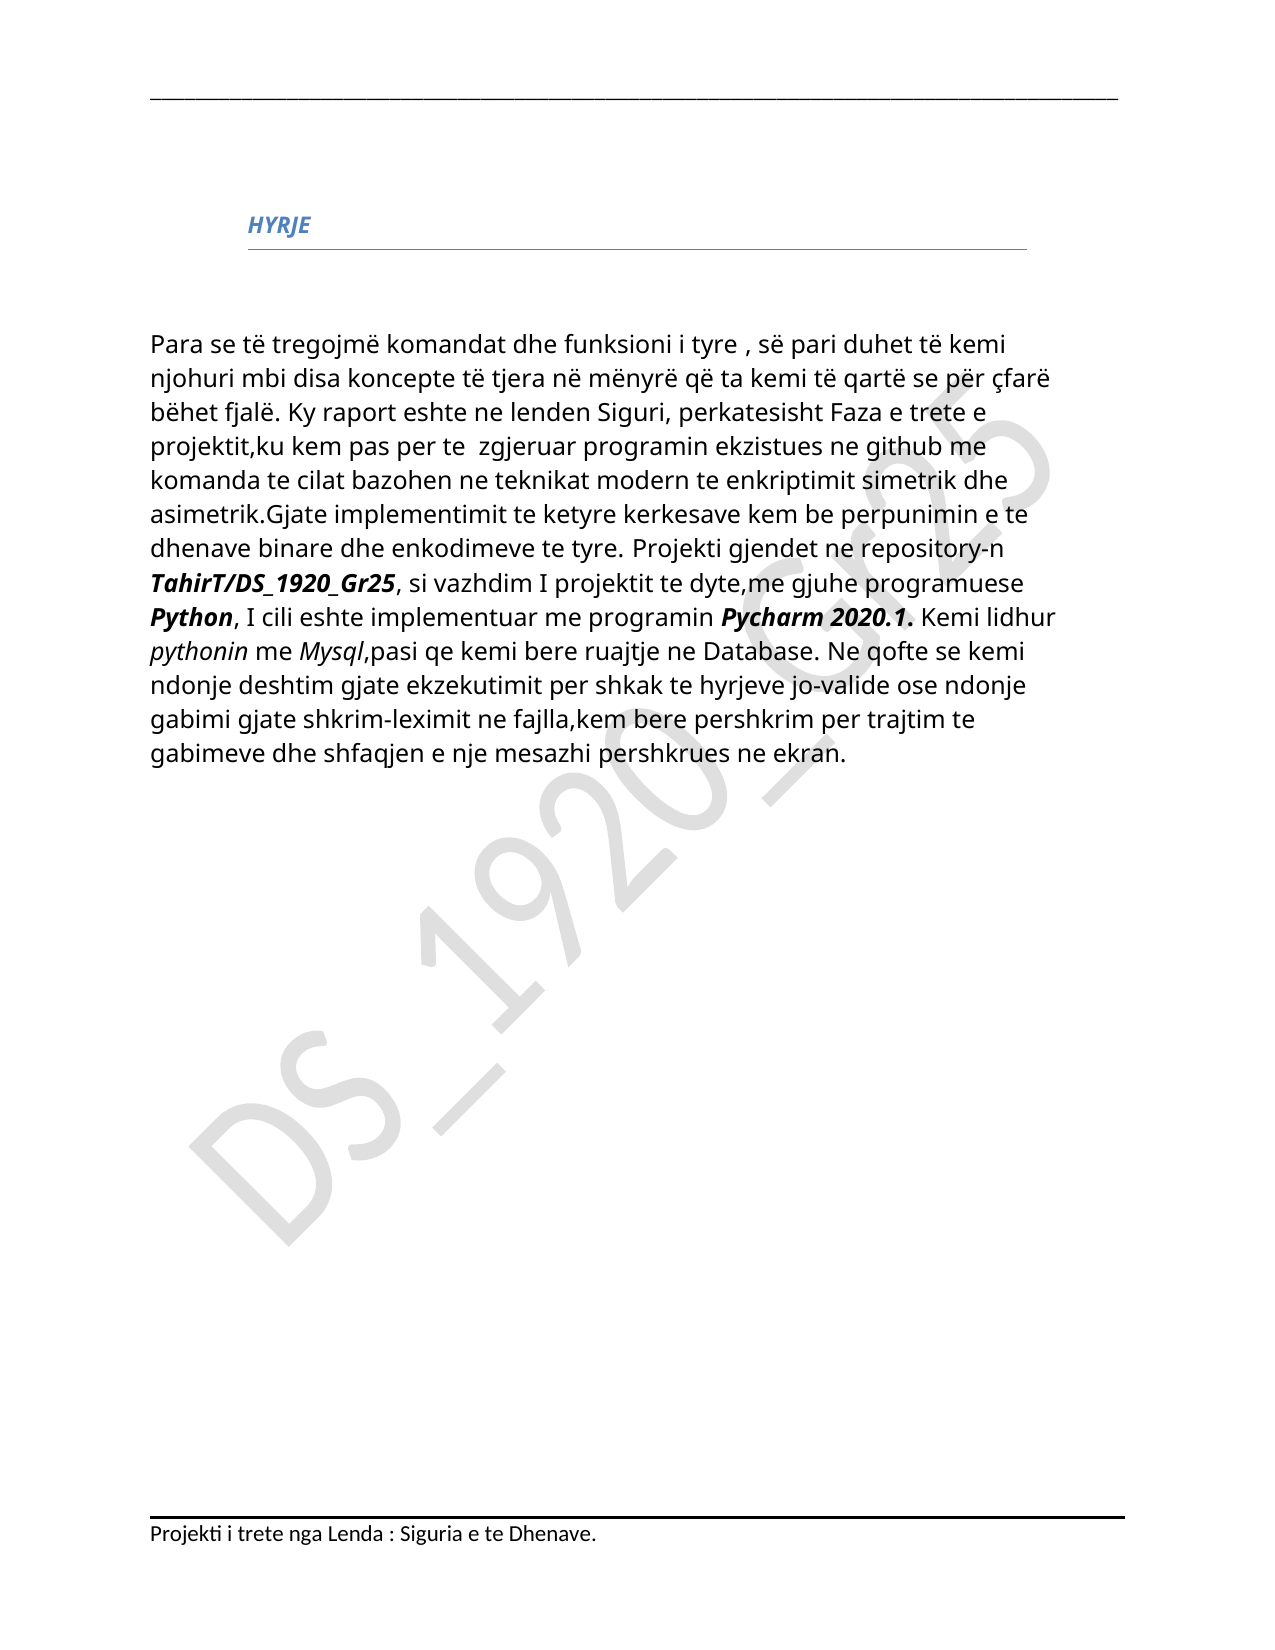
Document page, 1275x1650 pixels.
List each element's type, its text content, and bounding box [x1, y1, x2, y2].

text HYRJE [247, 209, 1027, 250]
text Para se të tregojmë komandat dhe funksioni i tyre , së pari duhet të kemi njohuri mbi disa koncepte të tjera në mënyrë që ta kemi të qartë se për çfarë bëhet fjalë. Ky raport eshte ne lenden Siguri, perkatesisht Faza e trete e projektit,ku kem pas per te zgjeruar programin ekzistues ne github me komanda te cilat bazohen ne teknikat modern te enkriptimit simetrik dhe asimetrik.Gjate implementimit te ketyre kerkesave kem be perpunimin e te dhenave binare dhe enkodimeve te tyre. Projekti gjendet ne repository-n TahirT/DS_1920_Gr25, si vazhdim I projektit te dyte,me gjuhe programuese Python, I cili eshte implementuar me programin Pycharm 2020.1. Kemi lidhur pythonin me Mysql,pasi qe kemi bere ruajtje ne Database. Ne qofte se kemi ndonje deshtim gjate ekzekutimit per shkak te hyrjeve jo-valide ose ndonje gabimi gjate shkrim-leximit ne fajlla,kem bere pershkrim per trajtim te gabimeve dhe shfaqjen e nje mesazhi pershkrues ne ekran. [150, 326, 1091, 769]
